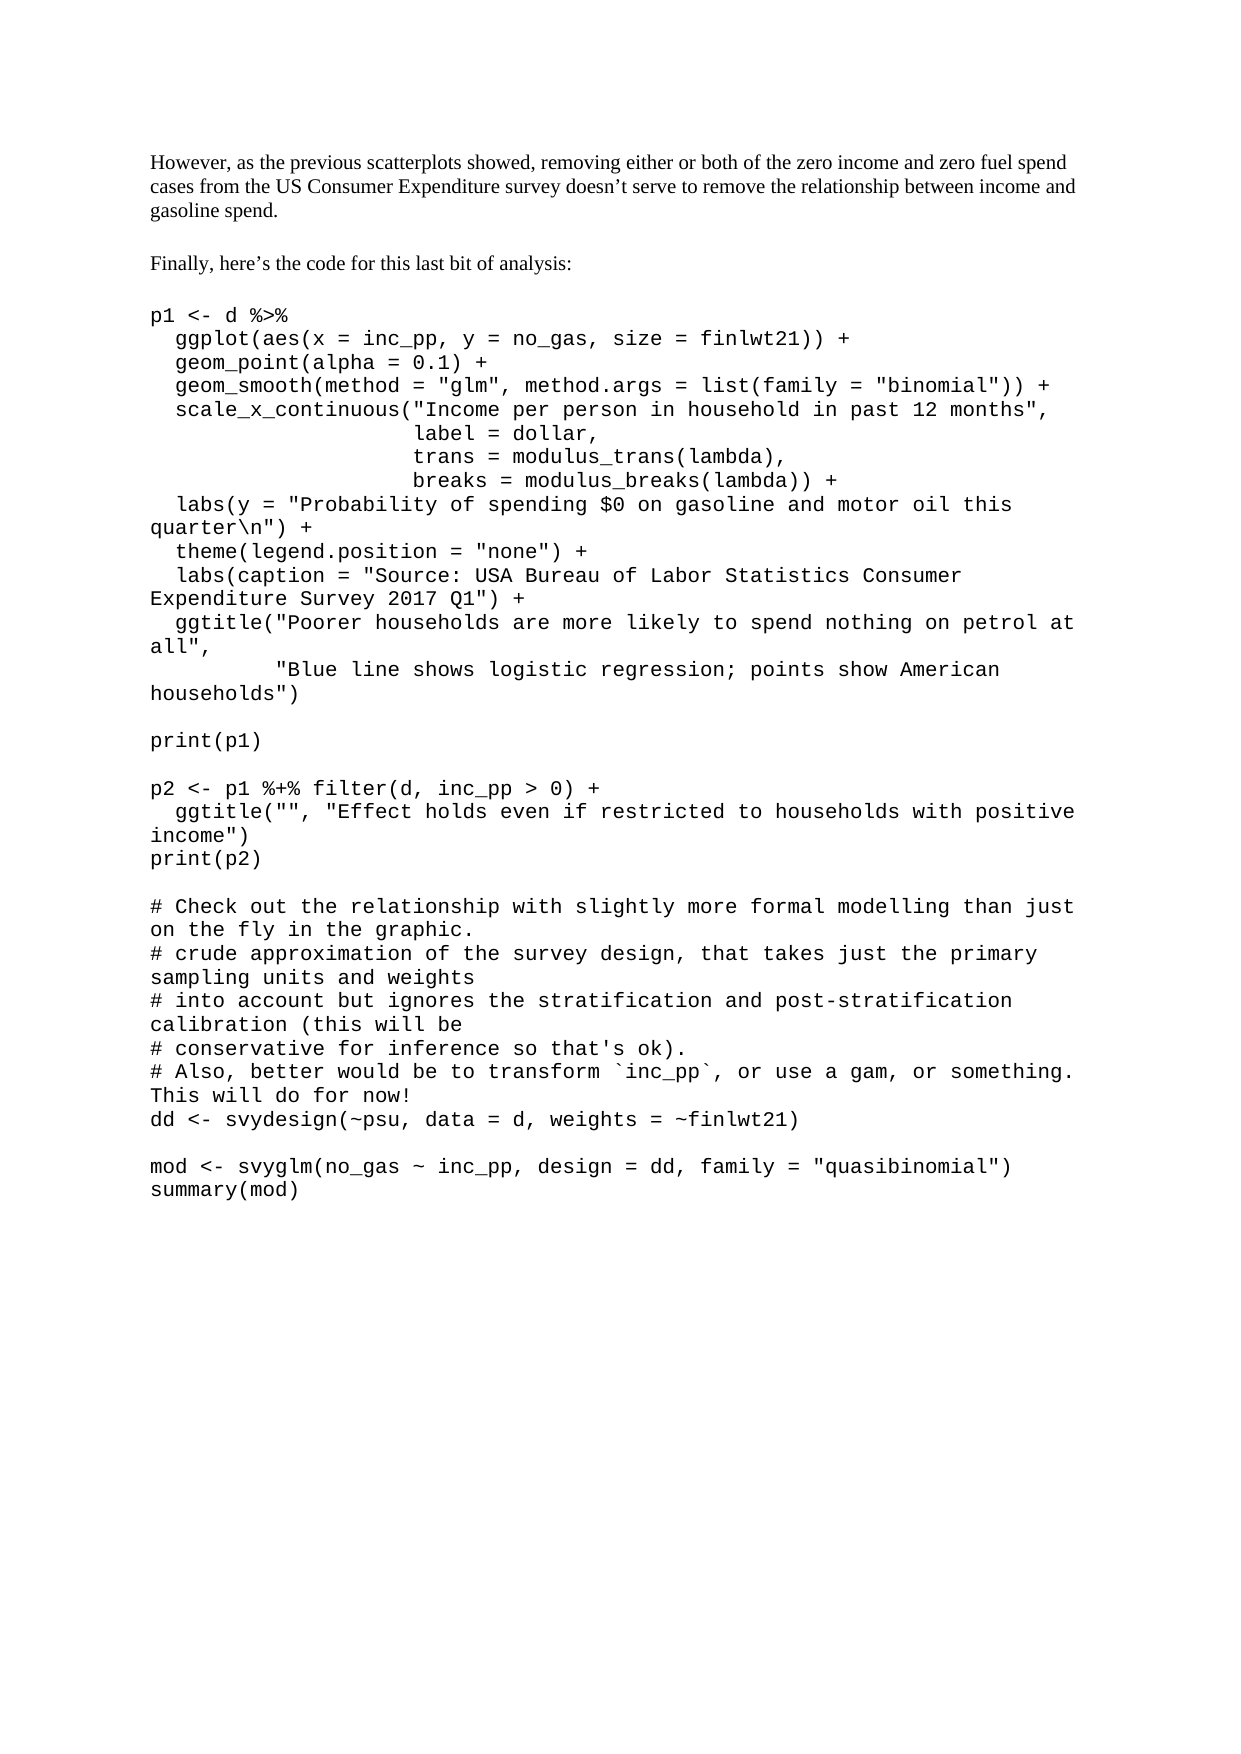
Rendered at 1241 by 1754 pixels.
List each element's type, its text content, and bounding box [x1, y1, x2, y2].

text # Check out the relationship with slightly more formal modelling than just on the fly in the graphic. [150, 896, 1090, 943]
text trans = modulus_trans(lambda), [150, 446, 1090, 470]
text geom_point(alpha = 0.1) + [150, 352, 1090, 376]
text theme(legend.position = "none") + [150, 541, 1090, 565]
text summary(mod) [150, 1179, 1090, 1203]
text Finally, here’s the code for this last bit of analysis: [150, 251, 1090, 275]
text labs(caption = "Source: USA Bureau of Labor Statistics Consumer Expenditure Survey 2017 Q1") + [150, 565, 1090, 612]
text label = dollar, [150, 423, 1090, 446]
text However, as the previous scatterplots showed, removing either or both of the zero income and zero fuel spend cases from the US Consumer Expenditure survey doesn’t serve to remove the relationship between income and gasoline spend. [150, 150, 1090, 222]
text breaks = modulus_breaks(lambda)) + [150, 470, 1090, 494]
text p2 <- p1 %+% filter(d, inc_pp > 0) + [150, 777, 1090, 801]
text p1 <- d %>% [150, 304, 1090, 328]
text labs(y = "Probability of spending $0 on gasoline and motor oil this quarter\n") + [150, 494, 1090, 541]
text dd <- svydesign(~psu, data = d, weights = ~finlwt21) [150, 1108, 1090, 1132]
text # Also, better would be to transform `inc_pp`, or use a gam, or something. This will do for now! [150, 1061, 1090, 1108]
text ggplot(aes(x = inc_pp, y = no_gas, size = finlwt21)) + [150, 328, 1090, 352]
text ggtitle("Poorer households are more likely to spend nothing on petrol at all", [150, 612, 1090, 659]
text print(p2) [150, 848, 1090, 872]
text # conservative for inference so that's ok). [150, 1038, 1090, 1061]
text mod <- svyglm(no_gas ~ inc_pp, design = dd, family = "quasibinomial") [150, 1156, 1090, 1179]
text geom_smooth(method = "glm", method.args = list(family = "binomial")) + [150, 376, 1090, 399]
text ggtitle("", "Effect holds even if restricted to households with positive income") [150, 801, 1090, 848]
text # crude approximation of the survey design, that takes just the primary sampling units and weights [150, 943, 1090, 990]
text # into account but ignores the stratification and post-stratification calibration (this will be [150, 990, 1090, 1038]
text scale_x_continuous("Income per person in household in past 12 months", [150, 399, 1090, 423]
text print(p1) [150, 730, 1090, 754]
text "Blue line shows logistic regression; points show American households") [150, 659, 1090, 707]
